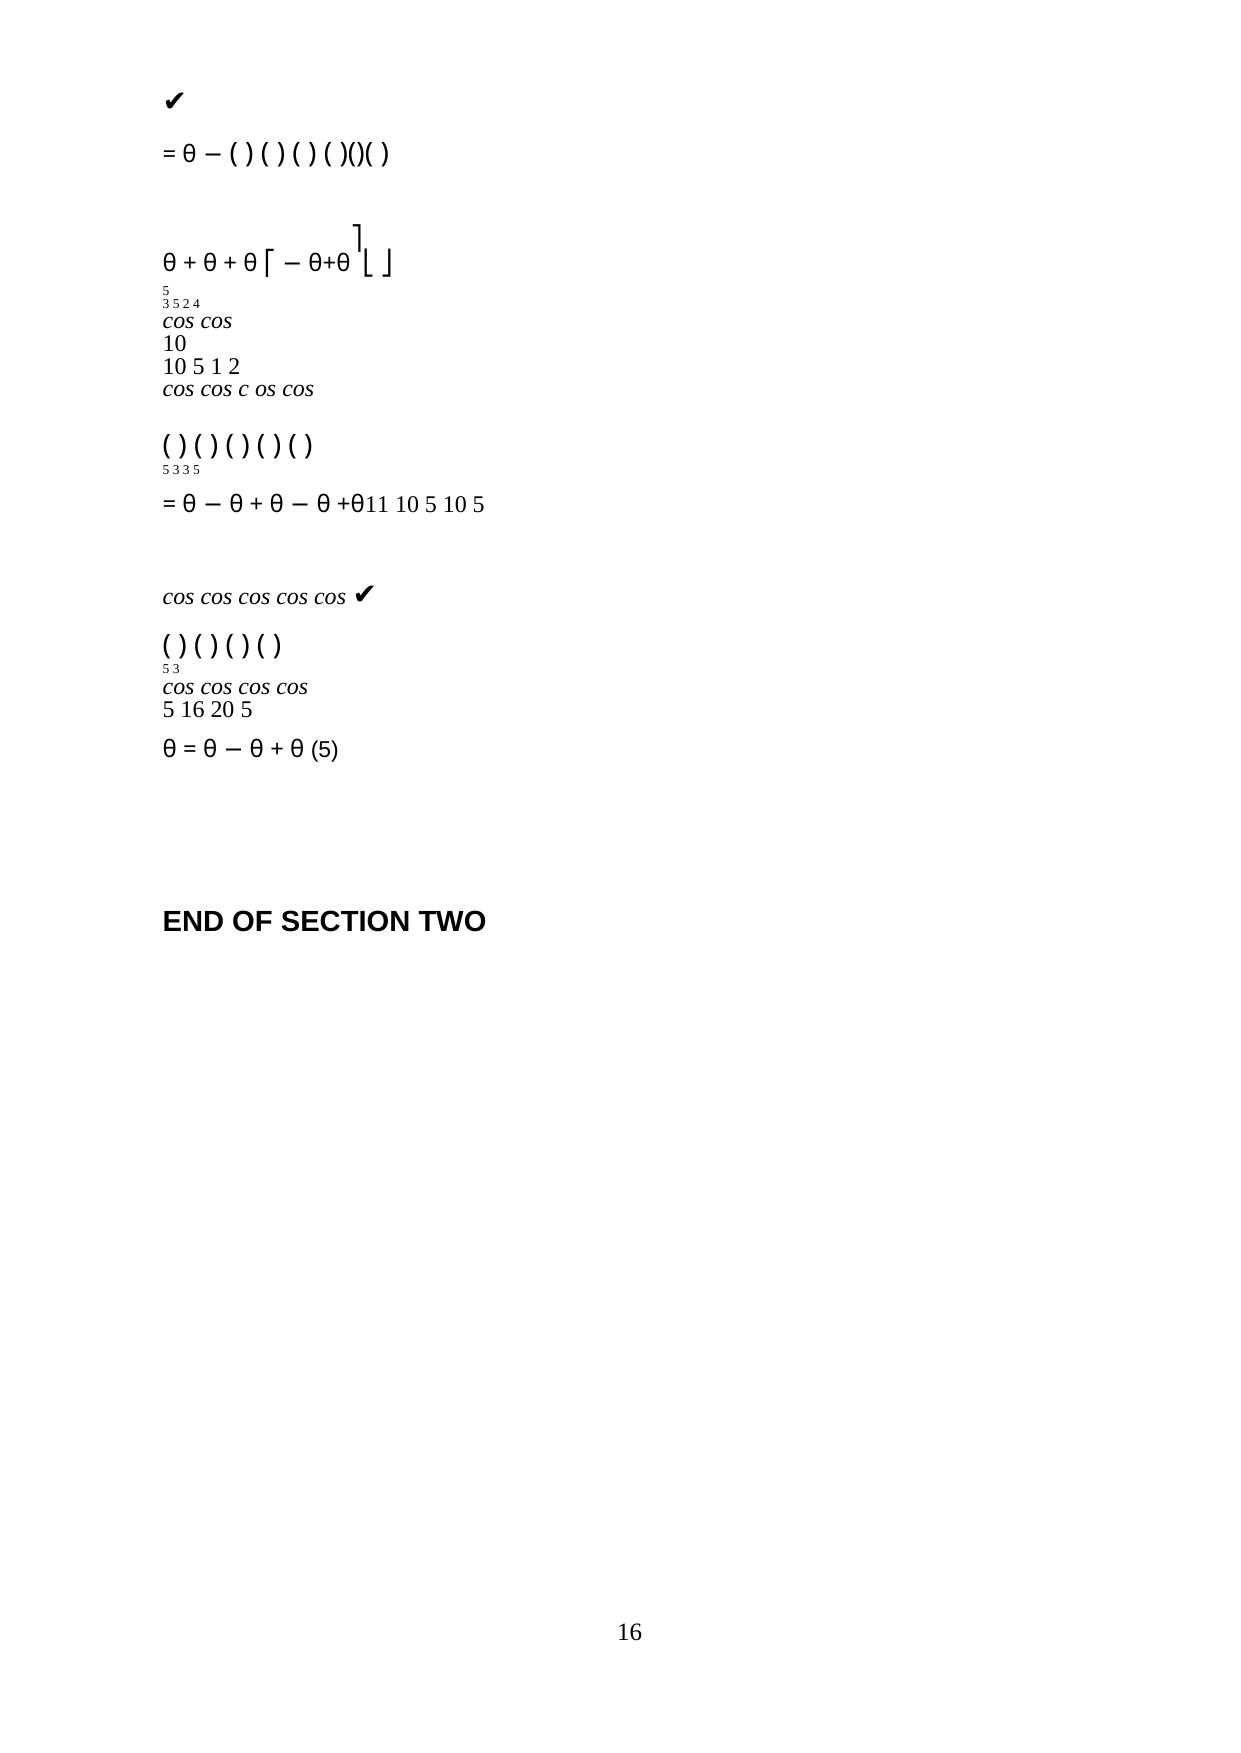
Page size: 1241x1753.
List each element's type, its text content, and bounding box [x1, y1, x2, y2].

text ( ) ( ) ( ) ( ) ( ) [162, 417, 1240, 464]
text ✔ [162, 72, 1240, 121]
text 5 16 20 5 [162, 699, 1240, 722]
text 16 [617, 1617, 1240, 1646]
text cos cos [162, 311, 1240, 333]
text END OF SECTION TWO [162, 909, 1240, 937]
text 5 3 3 5 [162, 464, 1240, 477]
text cos cos c os cos [162, 379, 1240, 401]
text cos cos cos cos cos ✔ [162, 558, 1240, 616]
text = θ − ( ) ( ) ( ) ( )()( ) [162, 121, 1240, 179]
text 3 5 2 4 [162, 298, 1240, 311]
text θ + θ + θ ⎡ − θ+θ⎤⎣ ⎦ [162, 217, 1240, 285]
text 10 [162, 333, 1240, 356]
text 10 5 1 2 [162, 356, 1240, 379]
text 5 3 [162, 664, 1240, 677]
text = θ − θ + θ − θ +θ11 10 5 10 5 [162, 477, 1240, 526]
text 5 [162, 285, 1240, 298]
text cos cos cos cos [162, 677, 1240, 699]
text ( ) ( ) ( ) ( ) [162, 616, 1240, 664]
text θ = θ − θ + θ (5) [162, 722, 1240, 771]
